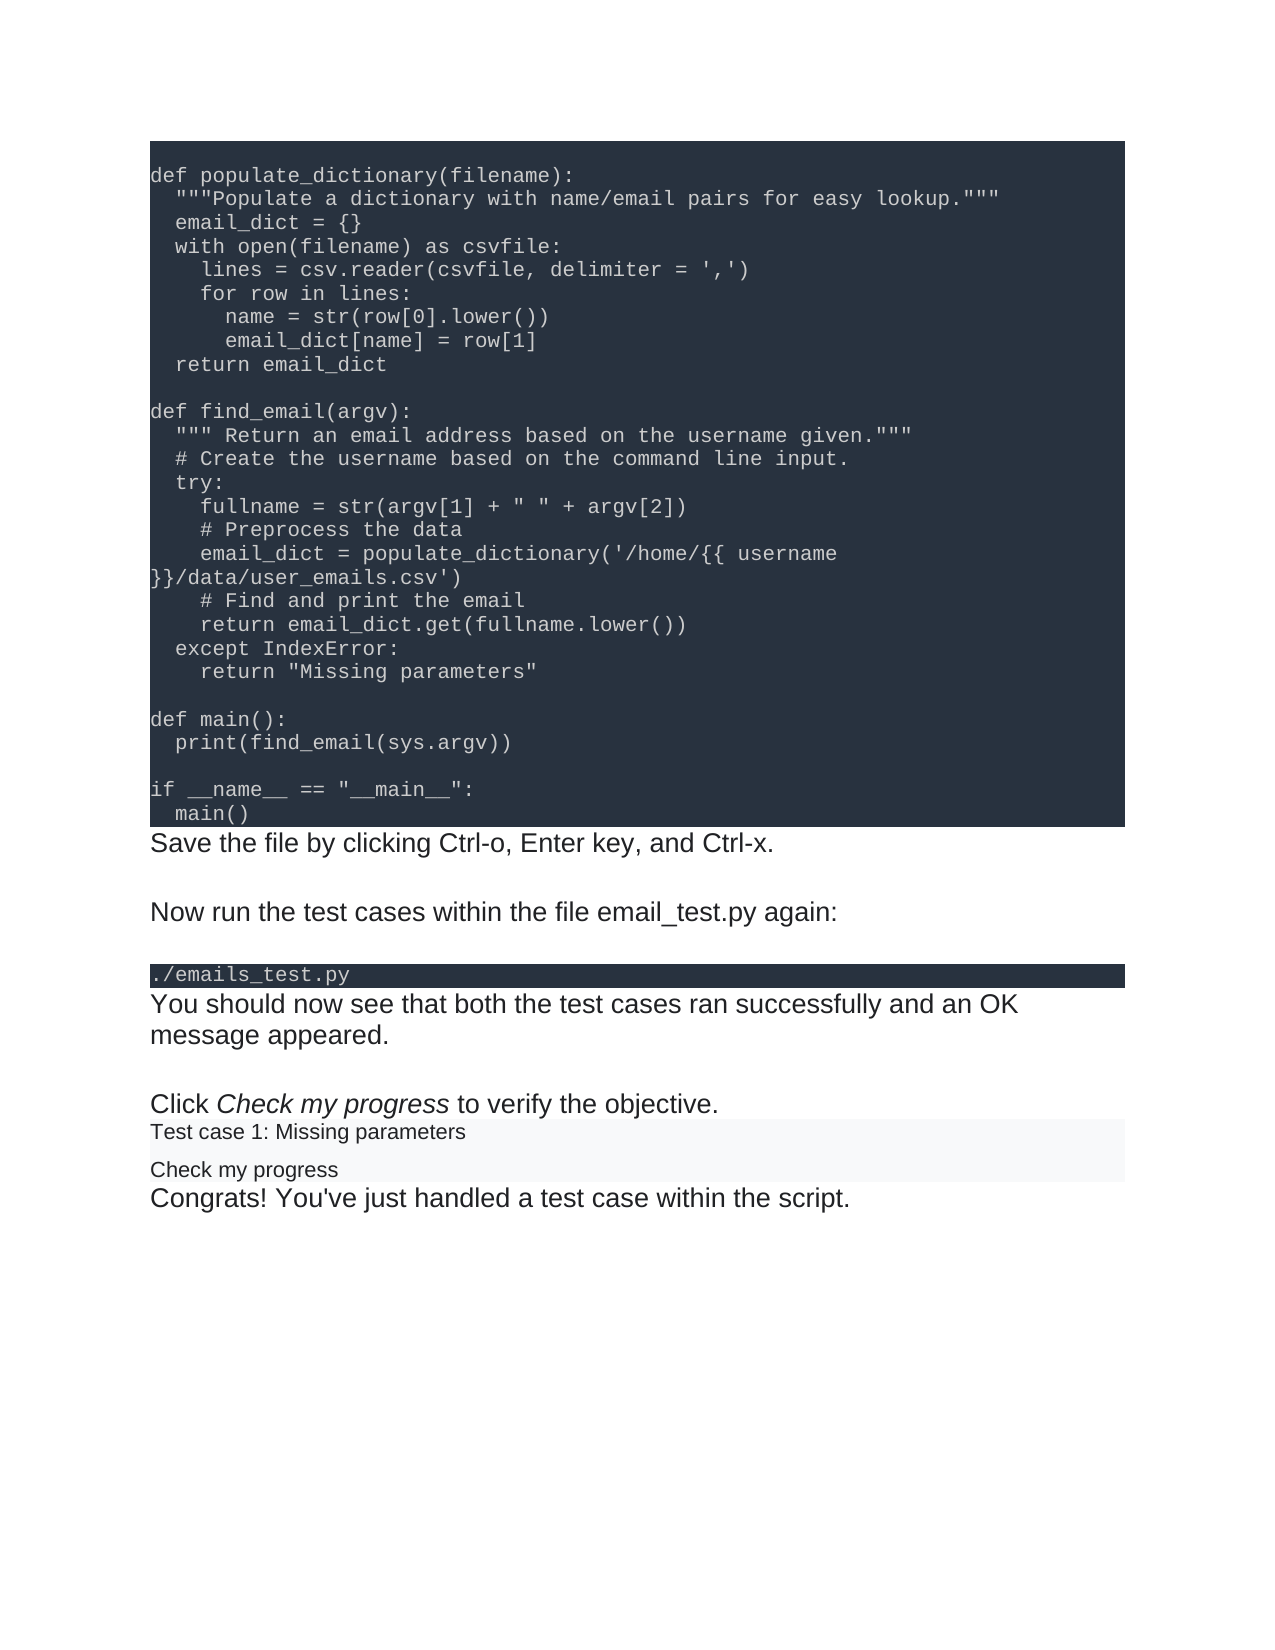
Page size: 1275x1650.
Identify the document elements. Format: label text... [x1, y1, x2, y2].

text for row in lines: [150, 283, 1125, 307]
text except IndexError: [150, 638, 1125, 661]
text with open(filename) as csvfile: [150, 236, 1125, 259]
text name = str(row[0].lower()) [150, 307, 1125, 330]
text Test case 1: Missing parameters [150, 1119, 1125, 1144]
text Click Check my progress to verify the objective. [150, 1088, 1125, 1119]
text email_dict = {} [150, 212, 1125, 236]
text if __name__ == "__main__": [150, 779, 1125, 803]
text # Find and print the email [150, 590, 1125, 614]
text """Populate a dictionary with name/email pairs for easy lookup.""" [150, 188, 1125, 212]
text email_dict = populate_dictionary('/home/{{ username }}/data/user_emails.csv') [150, 543, 1125, 590]
text return "Missing parameters" [150, 661, 1125, 685]
text You should now see that both the test cases ran successfully and an OK message appeared. [150, 988, 1125, 1050]
text # Create the username based on the command line input. [150, 448, 1125, 472]
text Check my progress [150, 1157, 1125, 1182]
text return email_dict.get(fullname.lower()) [150, 614, 1125, 638]
text print(find_email(sys.argv)) [150, 732, 1125, 756]
text """ Return an email address based on the username given.""" [150, 425, 1125, 448]
text try: [150, 472, 1125, 496]
text fullname = str(argv[1] + " " + argv[2]) [150, 496, 1125, 519]
text def populate_dictionary(filename): [150, 165, 1125, 188]
text ./emails_test.py [150, 964, 1125, 988]
text # Preprocess the data [150, 519, 1125, 543]
text main() [150, 803, 1125, 827]
text def find_email(argv): [150, 401, 1125, 425]
text return email_dict [150, 354, 1125, 377]
text def main(): [150, 708, 1125, 732]
text Now run the test cases within the file email_test.py again: [150, 896, 1125, 927]
text lines = csv.reader(csvfile, delimiter = ',') [150, 259, 1125, 283]
text Save the file by clicking Ctrl-o, Enter key, and Ctrl-x. [150, 827, 1125, 858]
text email_dict[name] = row[1] [150, 330, 1125, 354]
text Congrats! You've just handled a test case within the script. [150, 1182, 1125, 1213]
